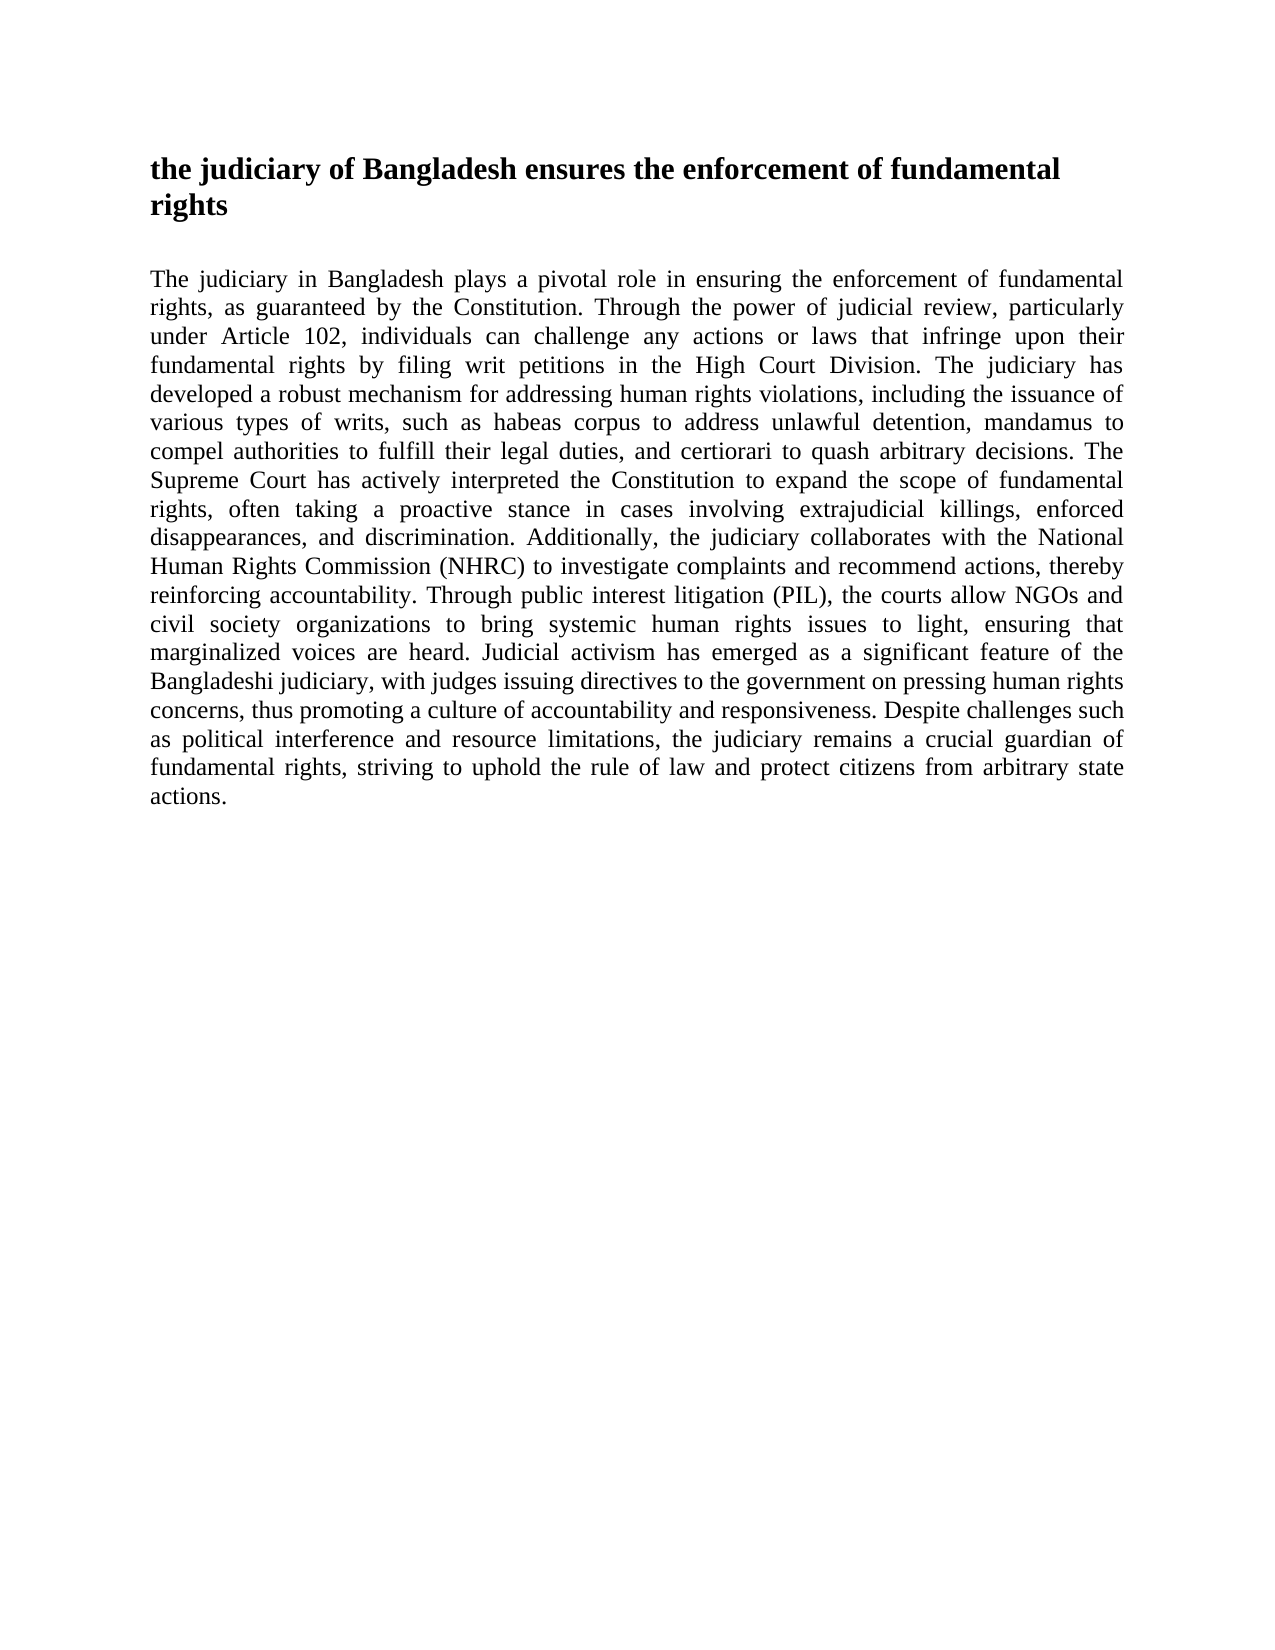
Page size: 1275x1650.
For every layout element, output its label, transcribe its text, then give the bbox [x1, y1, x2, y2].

text the judiciary of Bangladesh ensures the enforcement of fundamental rights [150, 150, 1125, 222]
text The judiciary in Bangladesh plays a pivotal role in ensuring the enforcement of fundamental rights, as guaranteed by the Constitution. Through the power of judicial review, particularly under Article 102, individuals can challenge any actions or laws that infringe upon their fundamental rights by filing writ petitions in the High Court Division. The judiciary has developed a robust mechanism for addressing human rights violations, including the issuance of various types of writs, such as habeas corpus to address unlawful detention, mandamus to compel authorities to fulfill their legal duties, and certiorari to quash arbitrary decisions. The Supreme Court has actively interpreted the Constitution to expand the scope of fundamental rights, often taking a proactive stance in cases involving extrajudicial killings, enforced disappearances, and discrimination. Additionally, the judiciary collaborates with the National Human Rights Commission (NHRC) to investigate complaints and recommend actions, thereby reinforcing accountability. Through public interest litigation (PIL), the courts allow NGOs and civil society organizations to bring systemic human rights issues to light, ensuring that marginalized voices are heard. Judicial activism has emerged as a significant feature of the Bangladeshi judiciary, with judges issuing directives to the government on pressing human rights concerns, thus promoting a culture of accountability and responsiveness. Despite challenges such as political interference and resource limitations, the judiciary remains a crucial guardian of fundamental rights, striving to uphold the rule of law and protect citizens from arbitrary state actions. [150, 264, 1125, 810]
